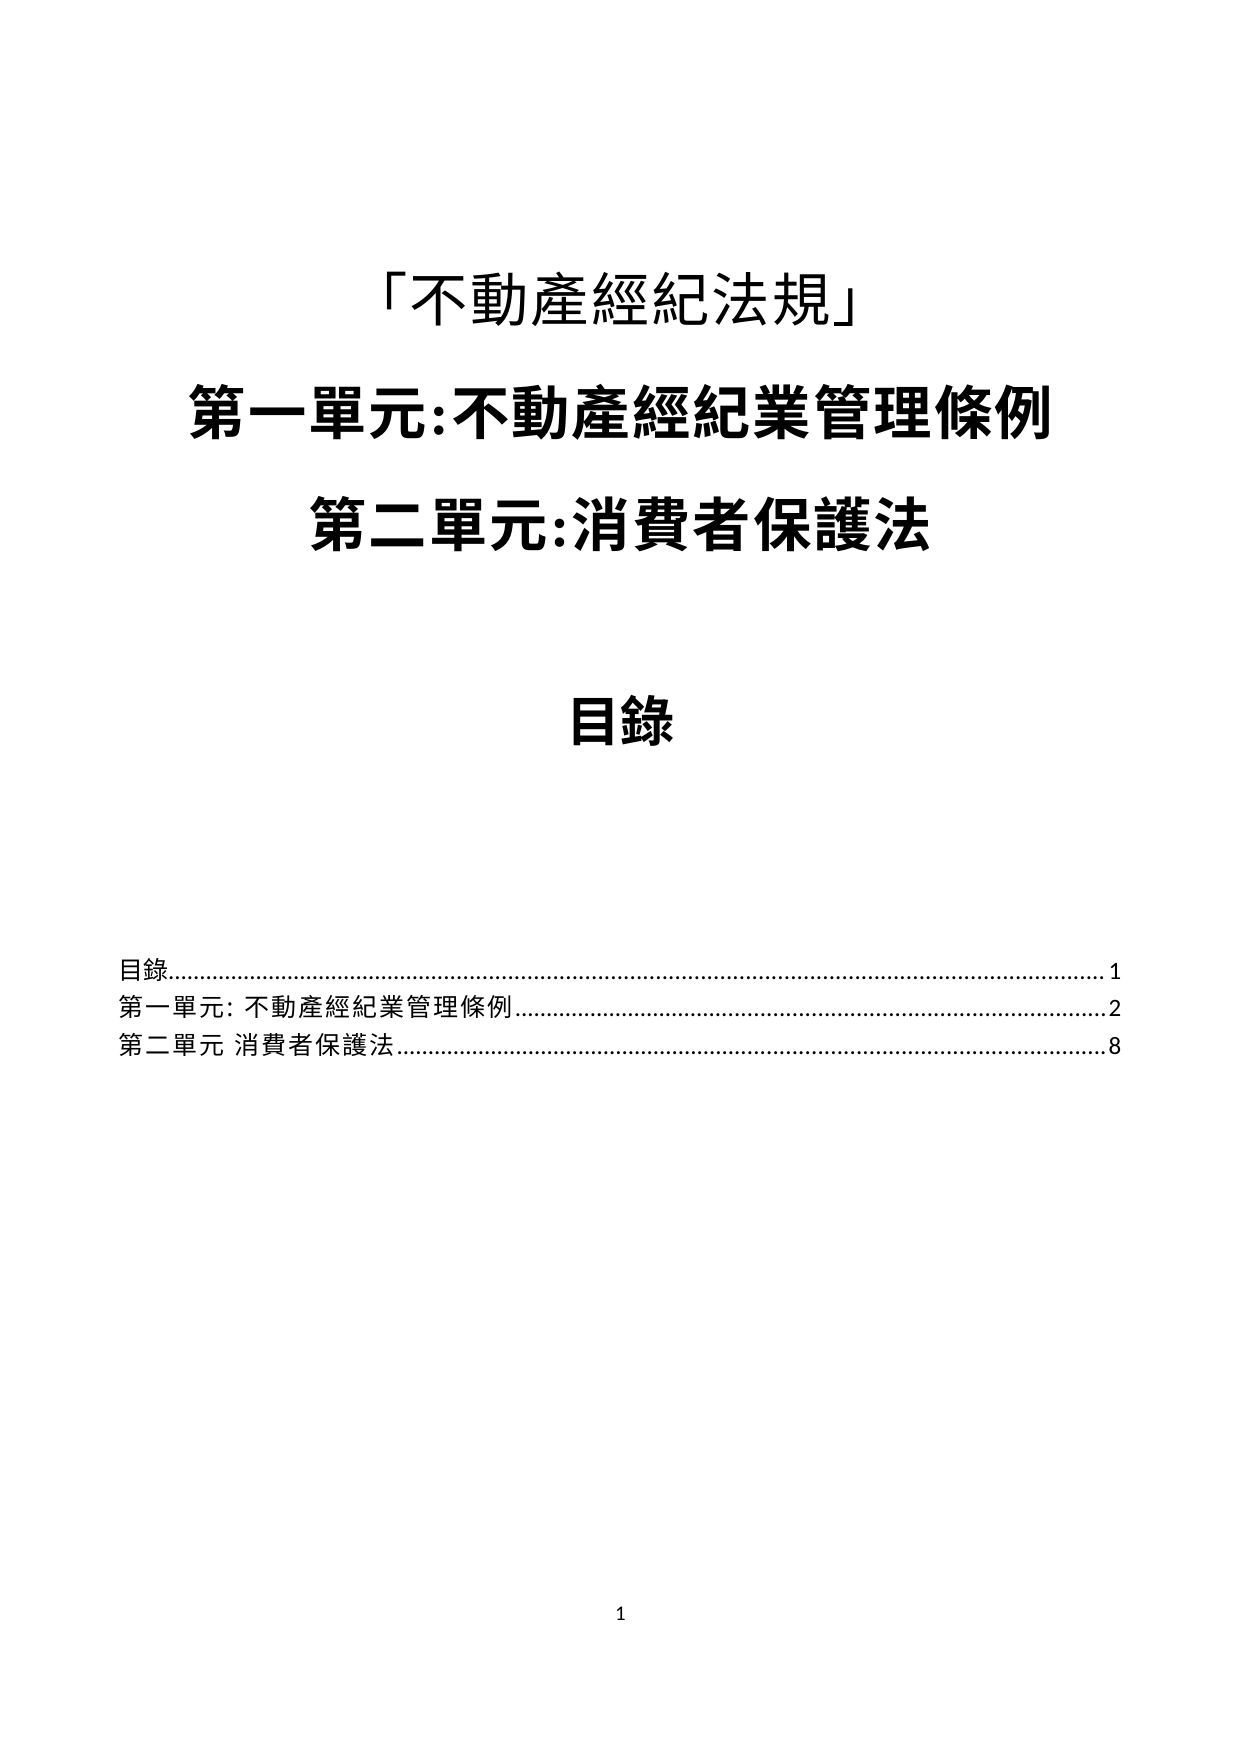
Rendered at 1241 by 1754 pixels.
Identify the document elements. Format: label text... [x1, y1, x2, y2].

text 第二單元:消費者保護法 [118, 465, 1122, 578]
text 「不動產經紀法規」 [118, 240, 1122, 353]
text 第一單元:不動產經紀業管理條例 [118, 353, 1122, 465]
